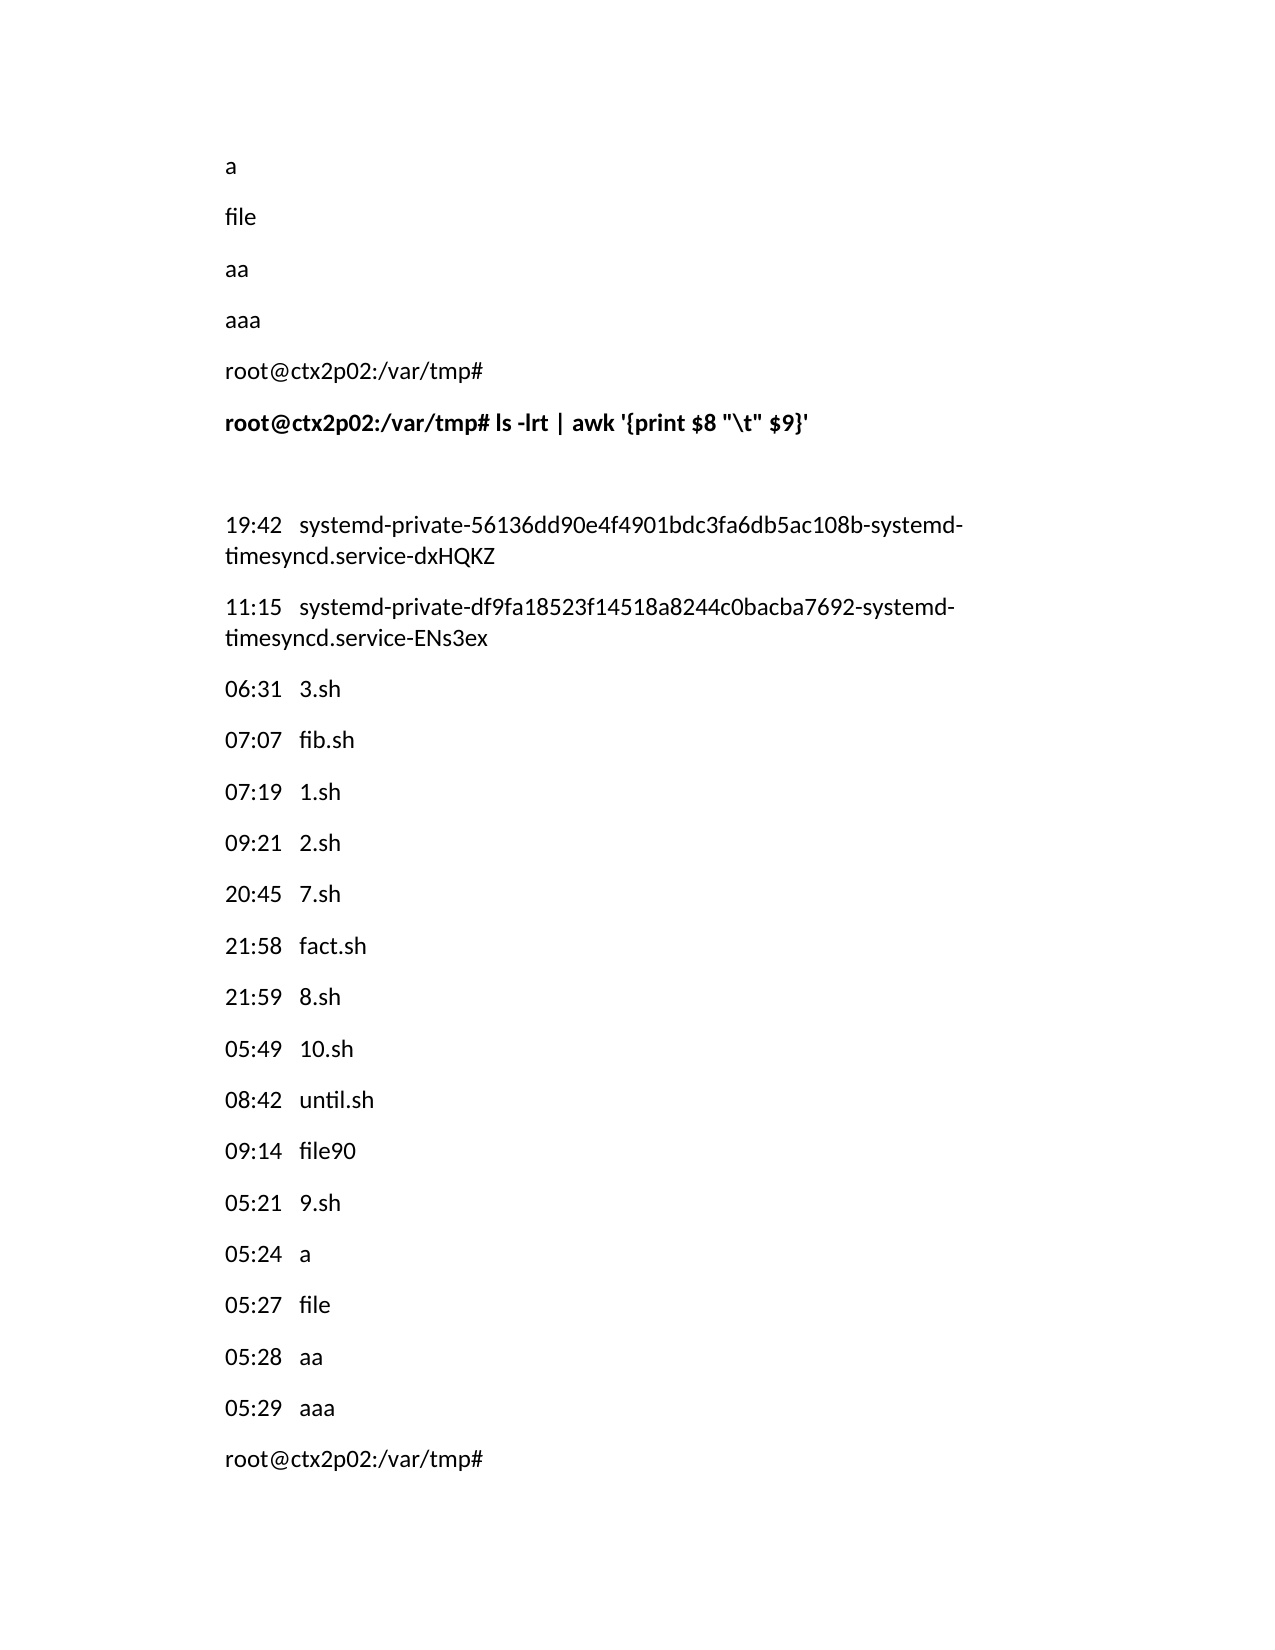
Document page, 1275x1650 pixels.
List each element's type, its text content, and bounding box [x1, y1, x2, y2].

text 05:27 file [225, 1289, 1125, 1320]
text root@ctx2p02:/var/tmp# ls -lrt | awk '{print $8 "\t" $9}' [225, 407, 1125, 437]
text 21:58 fact.sh [225, 930, 1125, 961]
text 09:14 file90 [225, 1135, 1125, 1166]
text 21:59 8.sh [225, 981, 1125, 1012]
text 05:21 9.sh [225, 1187, 1125, 1217]
text 08:42 until.sh [225, 1084, 1125, 1114]
text a [225, 150, 1125, 181]
text 05:24 a [225, 1238, 1125, 1269]
text 05:49 10.sh [225, 1033, 1125, 1063]
text 07:07 fib.sh [225, 724, 1125, 755]
text 06:31 3.sh [225, 673, 1125, 704]
text 19:42 systemd-private-56136dd90e4f4901bdc3fa6db5ac108b-systemd-timesyncd.service-dxHQKZ [225, 509, 1125, 571]
text aaa [225, 304, 1125, 334]
text 07:19 1.sh [225, 776, 1125, 806]
text root@ctx2p02:/var/tmp# [225, 355, 1125, 386]
text 09:21 2.sh [225, 827, 1125, 858]
text 20:45 7.sh [225, 879, 1125, 909]
text 05:28 aa [225, 1341, 1125, 1371]
text 05:29 aaa [225, 1392, 1125, 1423]
text 11:15 systemd-private-df9fa18523f14518a8244c0bacba7692-systemd-timesyncd.service-ENs3ex [225, 591, 1125, 652]
text file [225, 201, 1125, 232]
text aa [225, 253, 1125, 283]
text root@ctx2p02:/var/tmp# [225, 1443, 1125, 1474]
